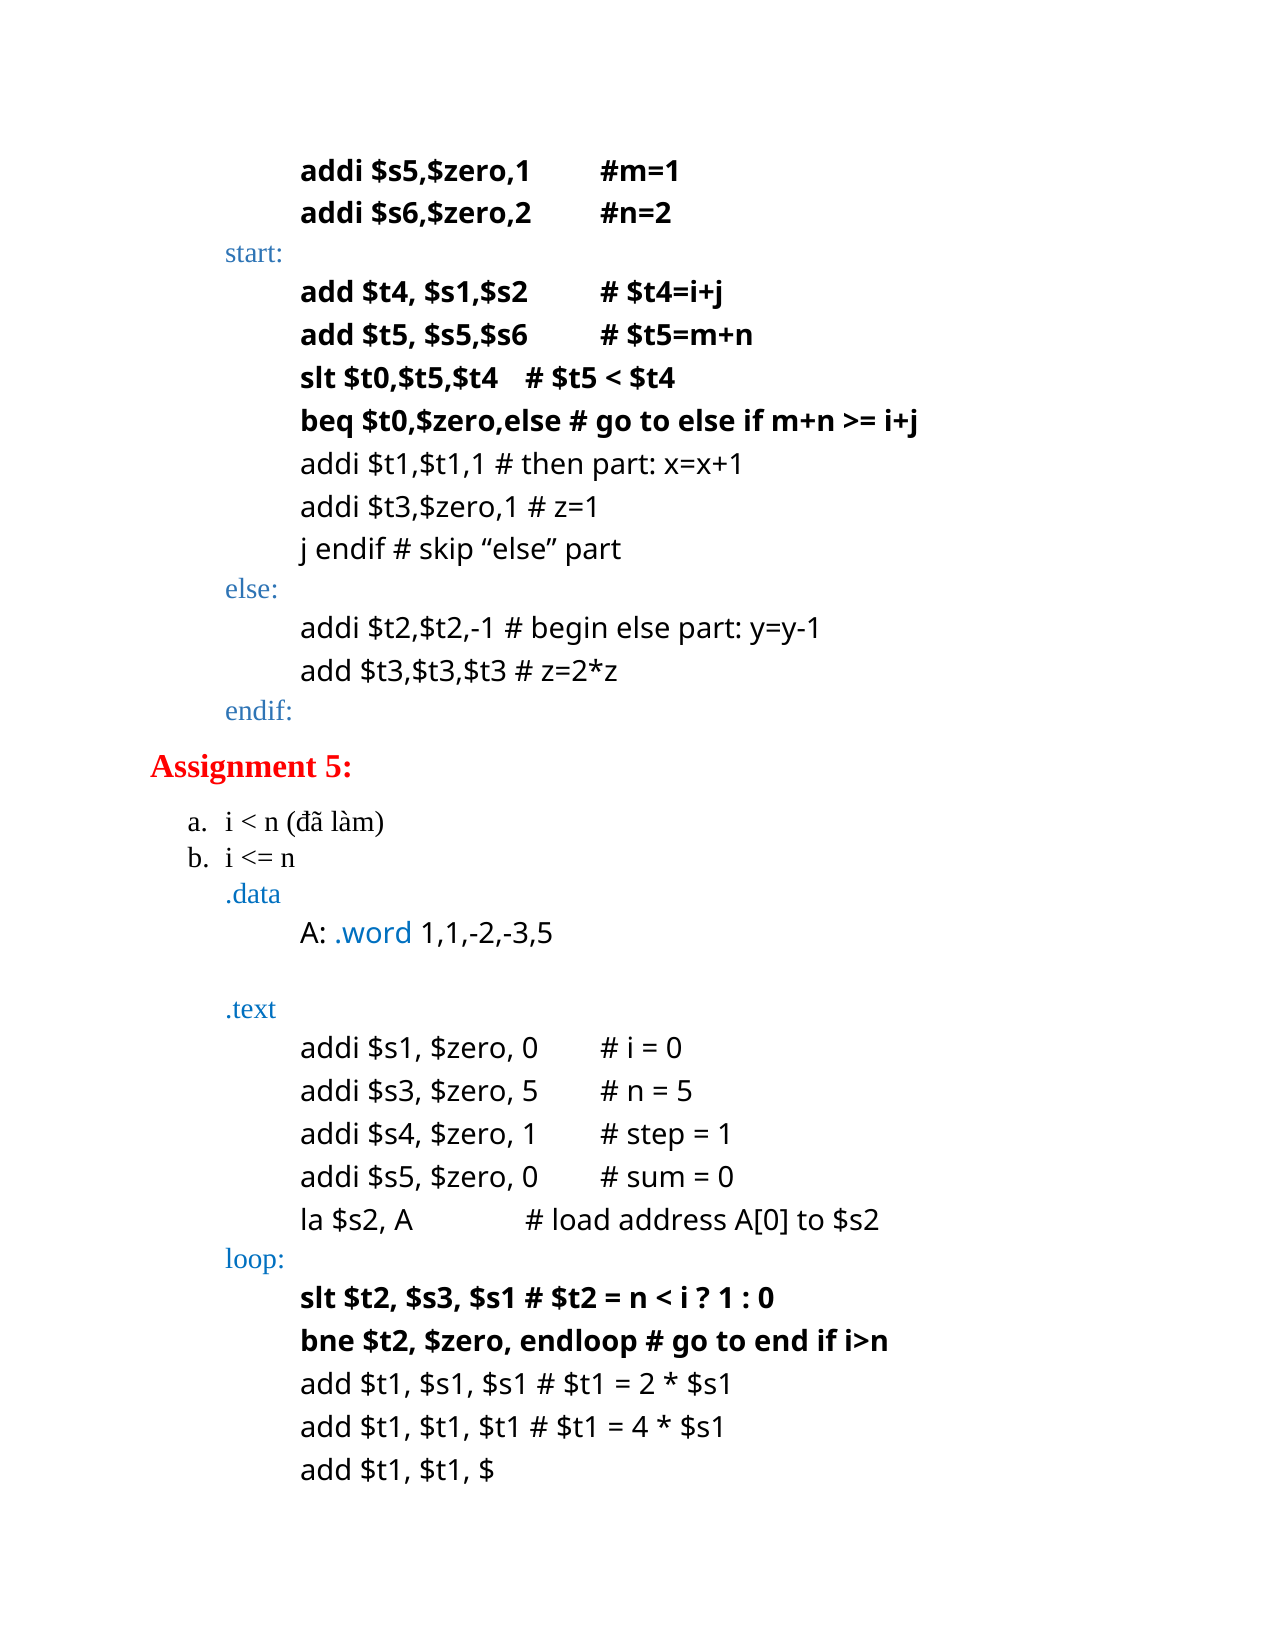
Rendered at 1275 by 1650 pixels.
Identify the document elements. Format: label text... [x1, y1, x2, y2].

list slt $t0,$t5,$t4 # $t5 < $t4 [225, 357, 1125, 397]
list start: [225, 236, 1125, 269]
list addi $t1,$t1,1 # then part: x=x+1 [225, 443, 1125, 483]
list la $s2, A # load address A[0] to $s2 [225, 1199, 1125, 1238]
list addi $s5,$zero,1 #m=1 [225, 150, 1125, 190]
list addi $s3, $zero, 5 # n = 5 [225, 1070, 1125, 1110]
list A: .word 1,1,-2,-3,5 [225, 912, 1125, 952]
list .text [225, 991, 1125, 1025]
list add $t1, $t1, $t1 # $t1 = 4 * $s1 [225, 1406, 1125, 1446]
list slt $t2, $s3, $s1 # $t2 = n < i ? 1 : 0 [225, 1278, 1125, 1317]
list add $t5, $s5,$s6 # $t5=m+n [225, 314, 1125, 354]
list i < n (đã làm) [187, 804, 1125, 838]
list bne $t2, $zero, endloop # go to end if i>n [225, 1321, 1125, 1360]
list addi $t3,$zero,1 # z=1 [225, 486, 1125, 526]
list add $t1, $t1, $ [225, 1449, 1125, 1489]
list endif: [225, 693, 1125, 727]
list addi $s4, $zero, 1 # step = 1 [225, 1113, 1125, 1153]
list addi $t2,$t2,-1 # begin else part: y=y-1 [225, 608, 1125, 647]
list add $t3,$t3,$t3 # z=2*z [225, 650, 1125, 690]
list addi $s1, $zero, 0 # i = 0 [225, 1028, 1125, 1067]
list beq $t0,$zero,else # go to else if m+n >= i+j [225, 400, 1125, 440]
list j endif # skip “else” part [225, 529, 1125, 568]
list add $t4, $s1,$s2 # $t4=i+j [225, 272, 1125, 311]
list else: [225, 571, 1125, 605]
list addi $s6,$zero,2 #n=2 [225, 193, 1125, 232]
text Assignment 5: [150, 746, 1125, 784]
list loop: [225, 1242, 1125, 1275]
list add $t1, $s1, $s1 # $t1 = 2 * $s1 [225, 1363, 1125, 1403]
list .data [225, 876, 1125, 910]
list addi $s5, $zero, 0 # sum = 0 [225, 1156, 1125, 1196]
list i <= n [187, 840, 1125, 874]
